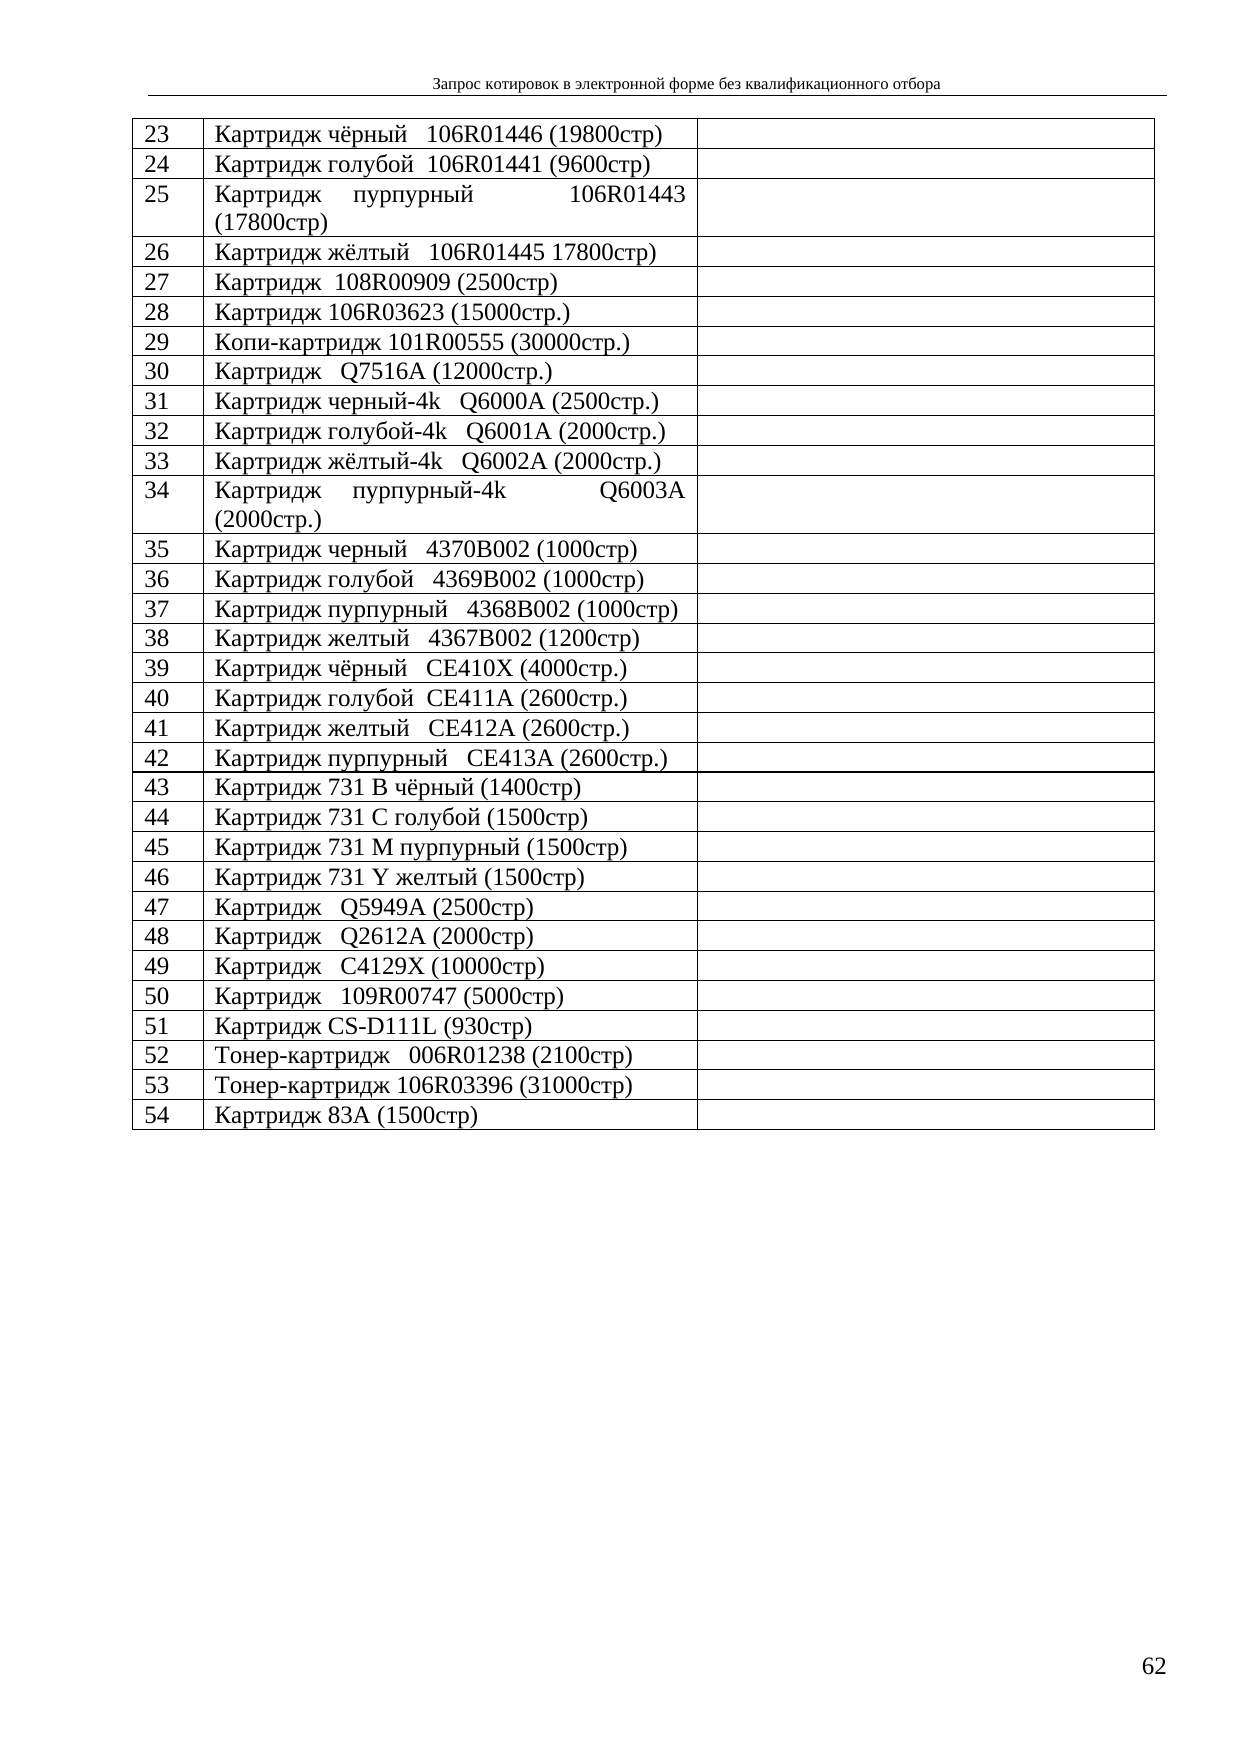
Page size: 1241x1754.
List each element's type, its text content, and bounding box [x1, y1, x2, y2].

table_cell 32 [133, 416, 203, 445]
table_cell [698, 534, 1154, 563]
table_cell [698, 921, 1154, 950]
table_cell 36 [133, 564, 203, 593]
table_cell 31 [133, 386, 203, 415]
table_cell Картридж С4129Х (10000стр) [204, 951, 697, 980]
table_cell 54 [133, 1100, 203, 1129]
table_cell [698, 267, 1154, 296]
table_cell Картридж 108R00909 (2500стр) [204, 267, 697, 296]
table_cell [698, 624, 1154, 652]
table_cell Картридж Q5949A (2500стр) [204, 892, 697, 920]
table_cell Картридж голубой-4k Q6001A (2000стр.) [204, 416, 697, 445]
table_cell Картридж голубой СE411A (2600стр.) [204, 683, 697, 712]
table_cell Копи-картридж 101R00555 (30000стр.) [204, 327, 697, 355]
table_cell 53 [133, 1070, 203, 1099]
table_cell [698, 713, 1154, 742]
table_cell Картридж черный 4370B002 (1000стр) [204, 534, 697, 563]
table_cell [698, 892, 1154, 920]
table_cell Картридж 106R03623 (15000стр.) [204, 297, 697, 326]
table_cell Картридж желтый СE412A (2600стр.) [204, 713, 697, 742]
table_cell [698, 1041, 1154, 1069]
table_cell [698, 594, 1154, 622]
table_cell Тонер-картридж 006R01238 (2100стр) [204, 1041, 697, 1069]
table_cell 51 [133, 1011, 203, 1039]
table_cell [698, 446, 1154, 474]
table_cell [698, 1070, 1154, 1099]
table_cell Картридж 731 B чёрный (1400стр) [204, 773, 697, 801]
table_cell 38 [133, 624, 203, 652]
table_cell 50 [133, 981, 203, 1010]
table_cell Картридж 731 Y желтый (1500стр) [204, 862, 697, 891]
table_cell [698, 297, 1154, 326]
table_cell Картридж чёрный CE410X (4000стр.) [204, 653, 697, 682]
table_cell 47 [133, 892, 203, 920]
table_cell [698, 564, 1154, 593]
table_cell Картридж CS-D111L (930стр) [204, 1011, 697, 1039]
table_cell [698, 1100, 1154, 1129]
table_cell 52 [133, 1041, 203, 1069]
table_cell 23 [133, 119, 203, 148]
table_cell [698, 832, 1154, 861]
table_cell 43 [133, 773, 203, 801]
table_cell [698, 416, 1154, 445]
table_cell [698, 683, 1154, 712]
table_cell 41 [133, 713, 203, 742]
table_cell 25 [133, 179, 203, 236]
table_cell Картридж голубой 106R01441 (9600стр) [204, 149, 697, 178]
table_cell [698, 476, 1154, 533]
table_cell 39 [133, 653, 203, 682]
table_cell 48 [133, 921, 203, 950]
table_cell 34 [133, 476, 203, 533]
table_cell [698, 773, 1154, 801]
table_cell 26 [133, 237, 203, 266]
table_cell [698, 119, 1154, 148]
table_cell Картридж пурпурный-4k Q6003A (2000стр.) [204, 476, 697, 533]
table_cell 33 [133, 446, 203, 474]
table_cell 45 [133, 832, 203, 861]
table_cell 46 [133, 862, 203, 891]
table_cell [698, 386, 1154, 415]
table_cell [698, 1011, 1154, 1039]
table_cell 35 [133, 534, 203, 563]
table_cell Картридж жёлтый-4k Q6002A (2000стр.) [204, 446, 697, 474]
table_cell [698, 149, 1154, 178]
table_cell Картридж пурпурный 106R01443 (17800стр) [204, 179, 697, 236]
table_cell 30 [133, 356, 203, 385]
table_cell [698, 951, 1154, 980]
table_cell [698, 743, 1154, 771]
table_cell Тонер-картридж 106R03396 (31000стр) [204, 1070, 697, 1099]
table_cell [698, 179, 1154, 236]
table_cell 37 [133, 594, 203, 622]
table_cell Картридж Q7516A (12000стр.) [204, 356, 697, 385]
table_cell 28 [133, 297, 203, 326]
table_cell Картридж 83A (1500стр) [204, 1100, 697, 1129]
table_cell 40 [133, 683, 203, 712]
table_cell 44 [133, 802, 203, 831]
table_cell Картридж чёрный 106R01446 (19800стр) [204, 119, 697, 148]
table_cell [698, 237, 1154, 266]
table_cell [698, 356, 1154, 385]
table_cell [698, 802, 1154, 831]
table_cell [698, 981, 1154, 1010]
table_cell Картридж Q2612A (2000стр) [204, 921, 697, 950]
table_cell Картридж жёлтый 106R01445 17800стр) [204, 237, 697, 266]
table_cell 42 [133, 743, 203, 771]
table_cell 24 [133, 149, 203, 178]
table_cell Картридж 731 M пурпурный (1500стр) [204, 832, 697, 861]
table_cell Картридж пурпурный СE413A (2600стр.) [204, 743, 697, 771]
table_cell Картридж 109R00747 (5000стр) [204, 981, 697, 1010]
table_cell Картридж 731 C голубой (1500стр) [204, 802, 697, 831]
table_cell [698, 327, 1154, 355]
table_cell Картридж голубой 4369B002 (1000стр) [204, 564, 697, 593]
table_cell 27 [133, 267, 203, 296]
table_cell 49 [133, 951, 203, 980]
table_cell Картридж желтый 4367B002 (1200стр) [204, 624, 697, 652]
table_cell [698, 653, 1154, 682]
table_cell Картридж пурпурный 4368B002 (1000стр) [204, 594, 697, 622]
table_cell 29 [133, 327, 203, 355]
table_cell Картридж черный-4k Q6000A (2500стр.) [204, 386, 697, 415]
table_cell [698, 862, 1154, 891]
